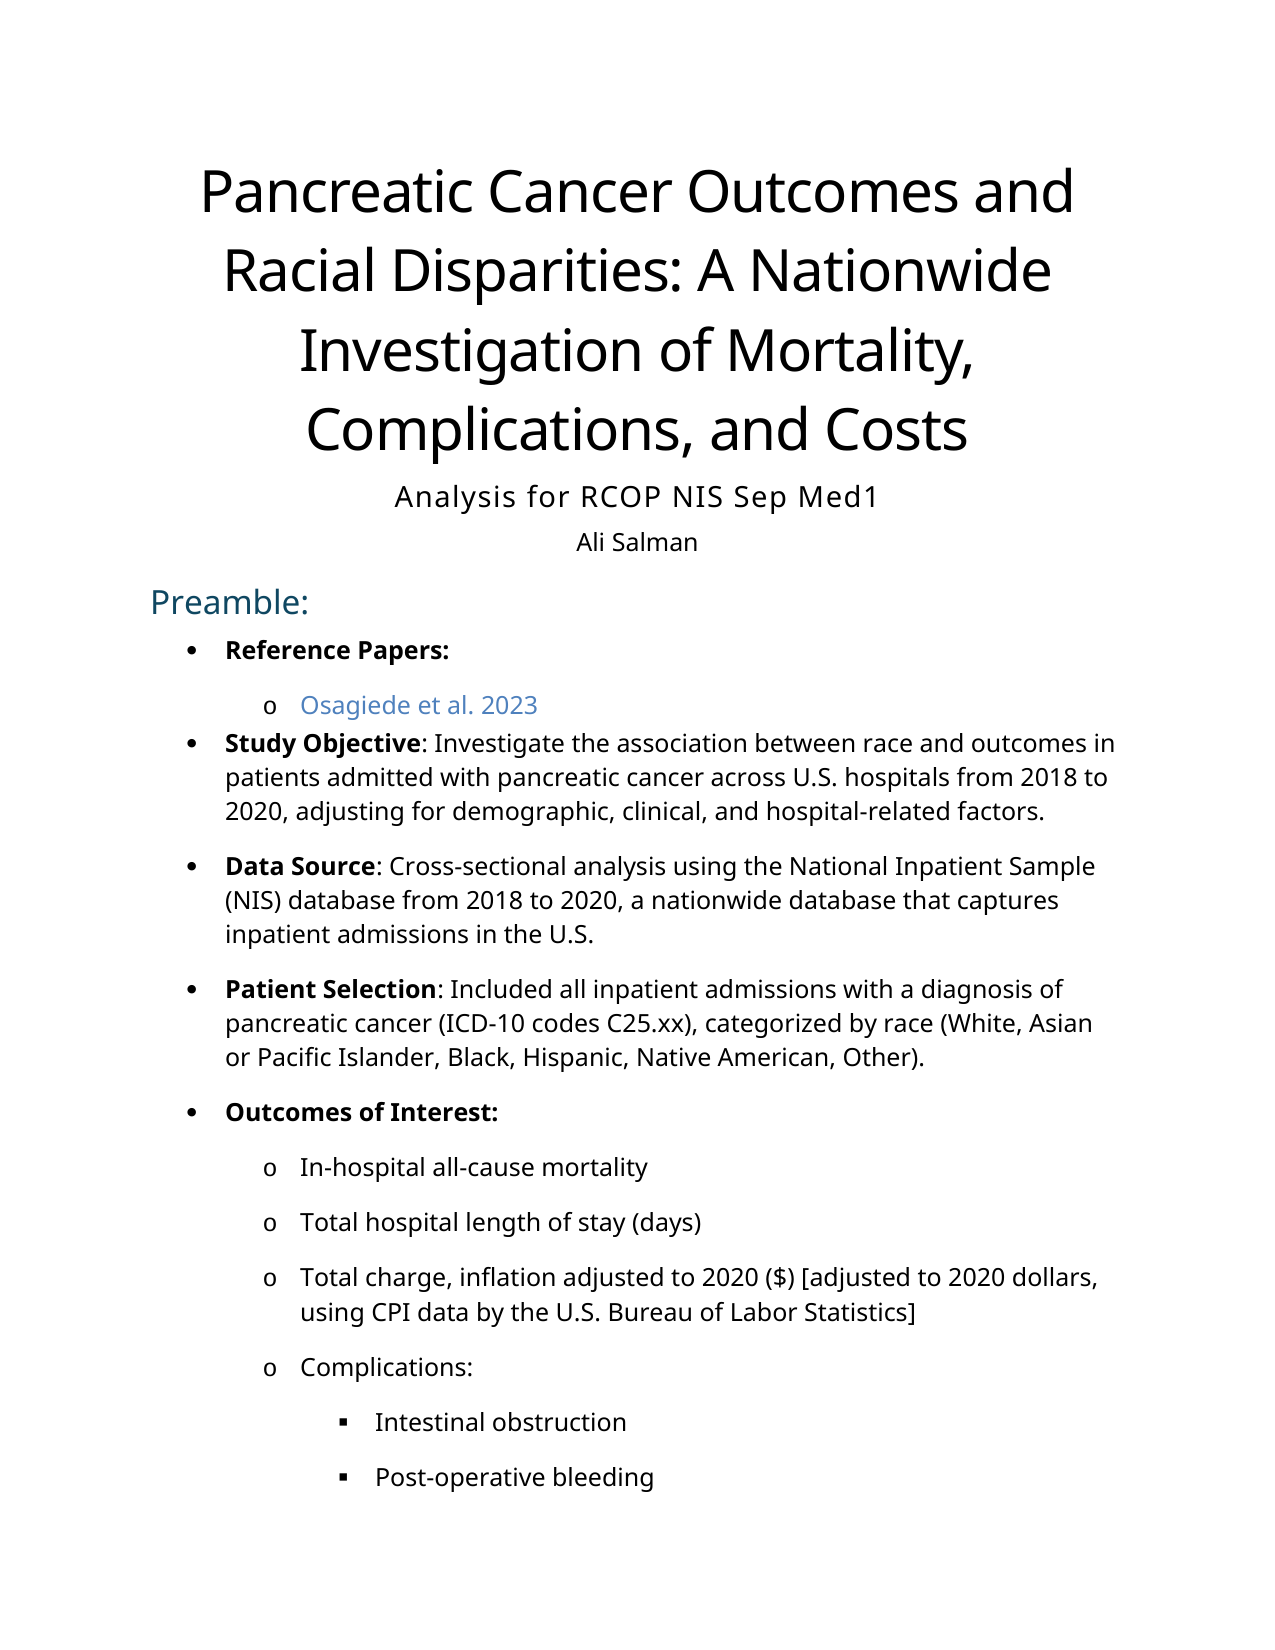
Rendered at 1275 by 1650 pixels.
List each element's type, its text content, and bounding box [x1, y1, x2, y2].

list Total hospital length of stay (days) [262, 1205, 1125, 1239]
subtitle Analysis for RCOP NIS Sep Med1 [150, 476, 1125, 516]
list Outcomes of Interest: [187, 1095, 1125, 1129]
list Post-operative bleeding [337, 1459, 1125, 1493]
list Intestinal obstruction [337, 1404, 1125, 1438]
list In-hospital all-cause mortality [262, 1150, 1125, 1184]
list Study Objective: Investigate the association between race and outcomes in patients admitted with pancreatic cancer across U.S. hospitals from 2018 to 2020, adjusting for demographic, clinical, and hospital-related factors. [187, 726, 1125, 828]
text Ali Salman [150, 524, 1125, 558]
list Osagiede et al. 2023 [262, 688, 1125, 722]
list Reference Papers: [187, 633, 1125, 667]
title Pancreatic Cancer Outcomes and Racial Disparities: A Nationwide Investigation of Mortality, Complications, and Costs [150, 150, 1125, 468]
list Complications: [262, 1349, 1125, 1383]
list Data Source: Cross-sectional analysis using the National Inpatient Sample (NIS) database from 2018 to 2020, a nationwide database that captures inpatient admissions in the U.S. [187, 849, 1125, 951]
subtitle Preamble: [150, 579, 1125, 624]
list Patient Selection: Included all inpatient admissions with a diagnosis of pancreatic cancer (ICD-10 codes C25.xx), categorized by race (White, Asian or Pacific Islander, Black, Hispanic, Native American, Other). [187, 972, 1125, 1074]
list Total charge, inflation adjusted to 2020 ($) [adjusted to 2020 dollars, using CPI data by the U.S. Bureau of Labor Statistics] [262, 1260, 1125, 1328]
